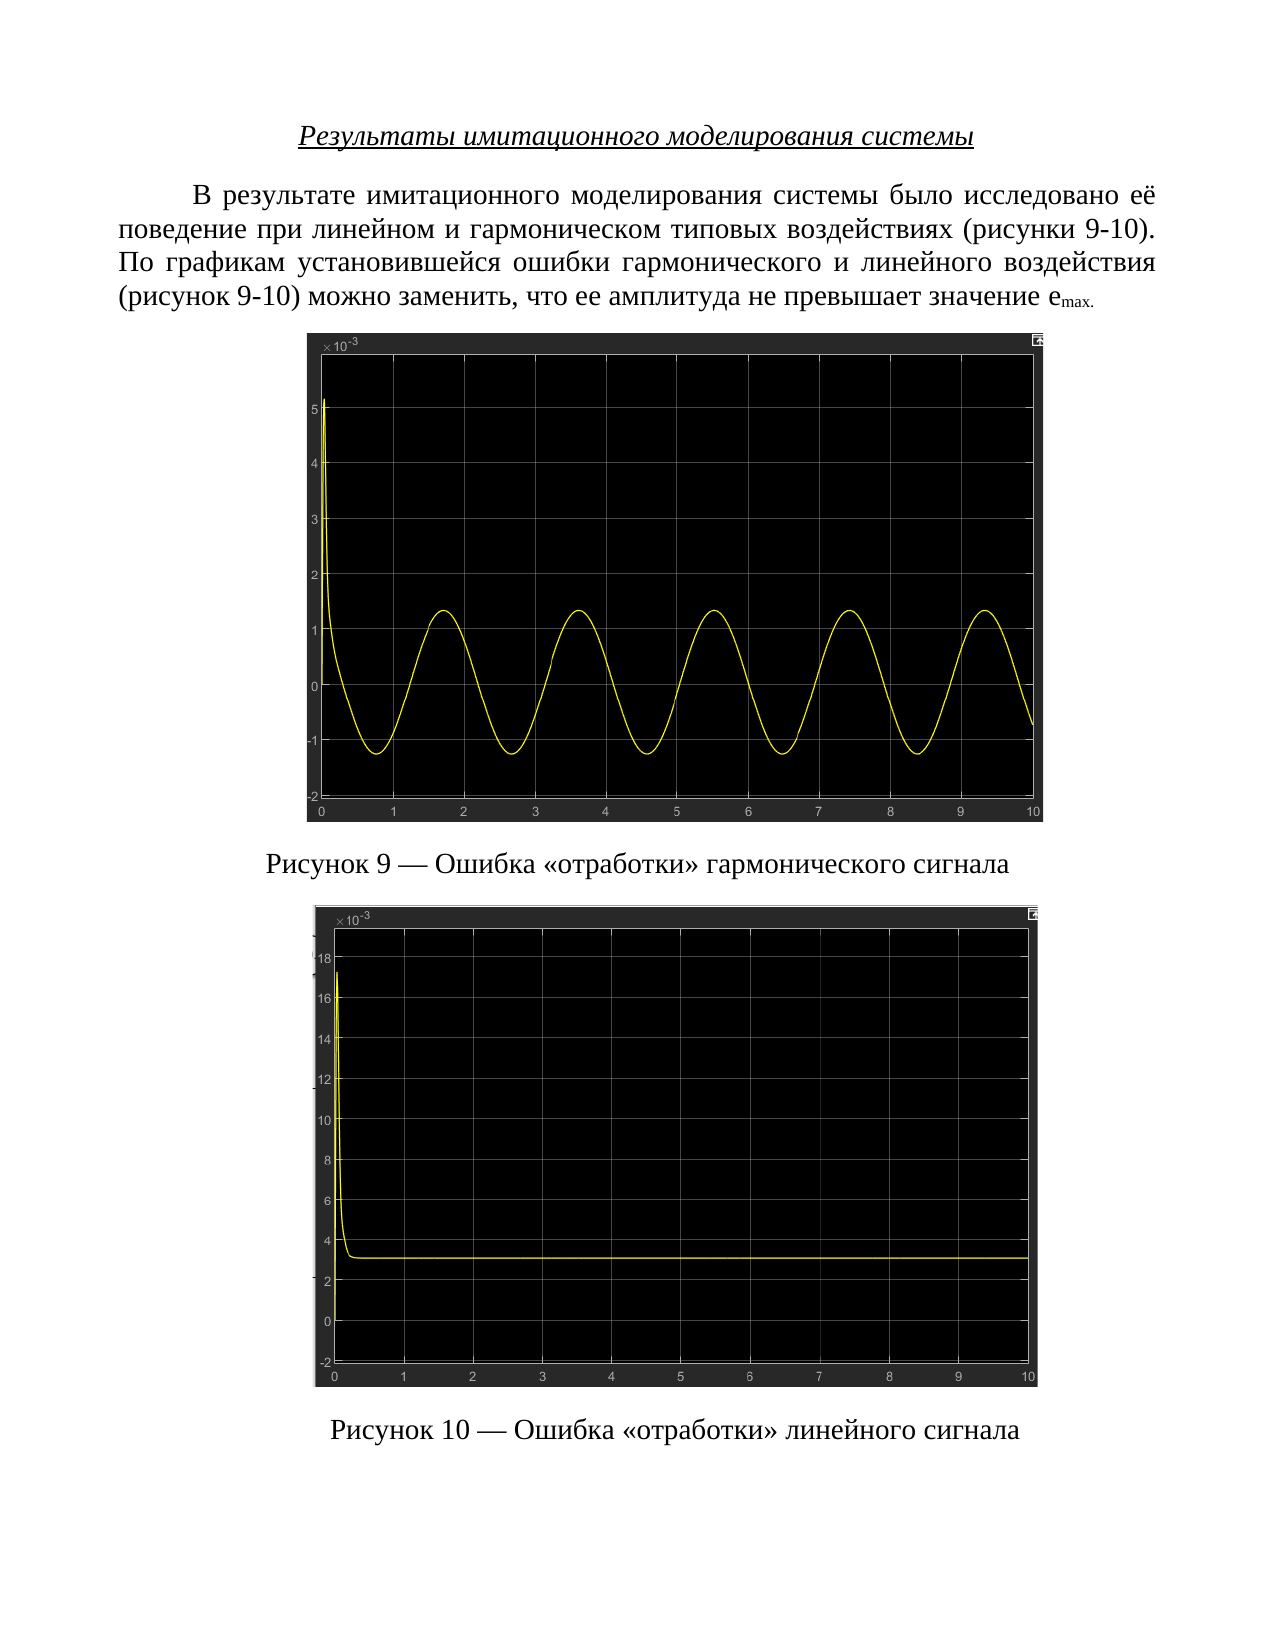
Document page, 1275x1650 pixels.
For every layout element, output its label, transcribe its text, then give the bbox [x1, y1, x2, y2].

picture [312, 905, 1038, 1387]
text В результате имитационного моделирования системы было исследовано её поведение при линейном и гармоническом типовых воздействиях (рисунки 9-10). По графикам установившейся ошибки гармонического и линейного воздействия (рисунок 9-10) можно заменить, что ее амплитуда не превышает значение emax. [118, 177, 1157, 312]
text Результаты имитационного моделирования системы [118, 118, 1157, 152]
text Рисунок 9 — Ошибка «отработки» гармонического сигнала [118, 846, 1157, 880]
text Рисунок 10 — Ошибка «отработки» линейного сигнала [118, 1412, 1157, 1445]
picture [306, 332, 1044, 822]
